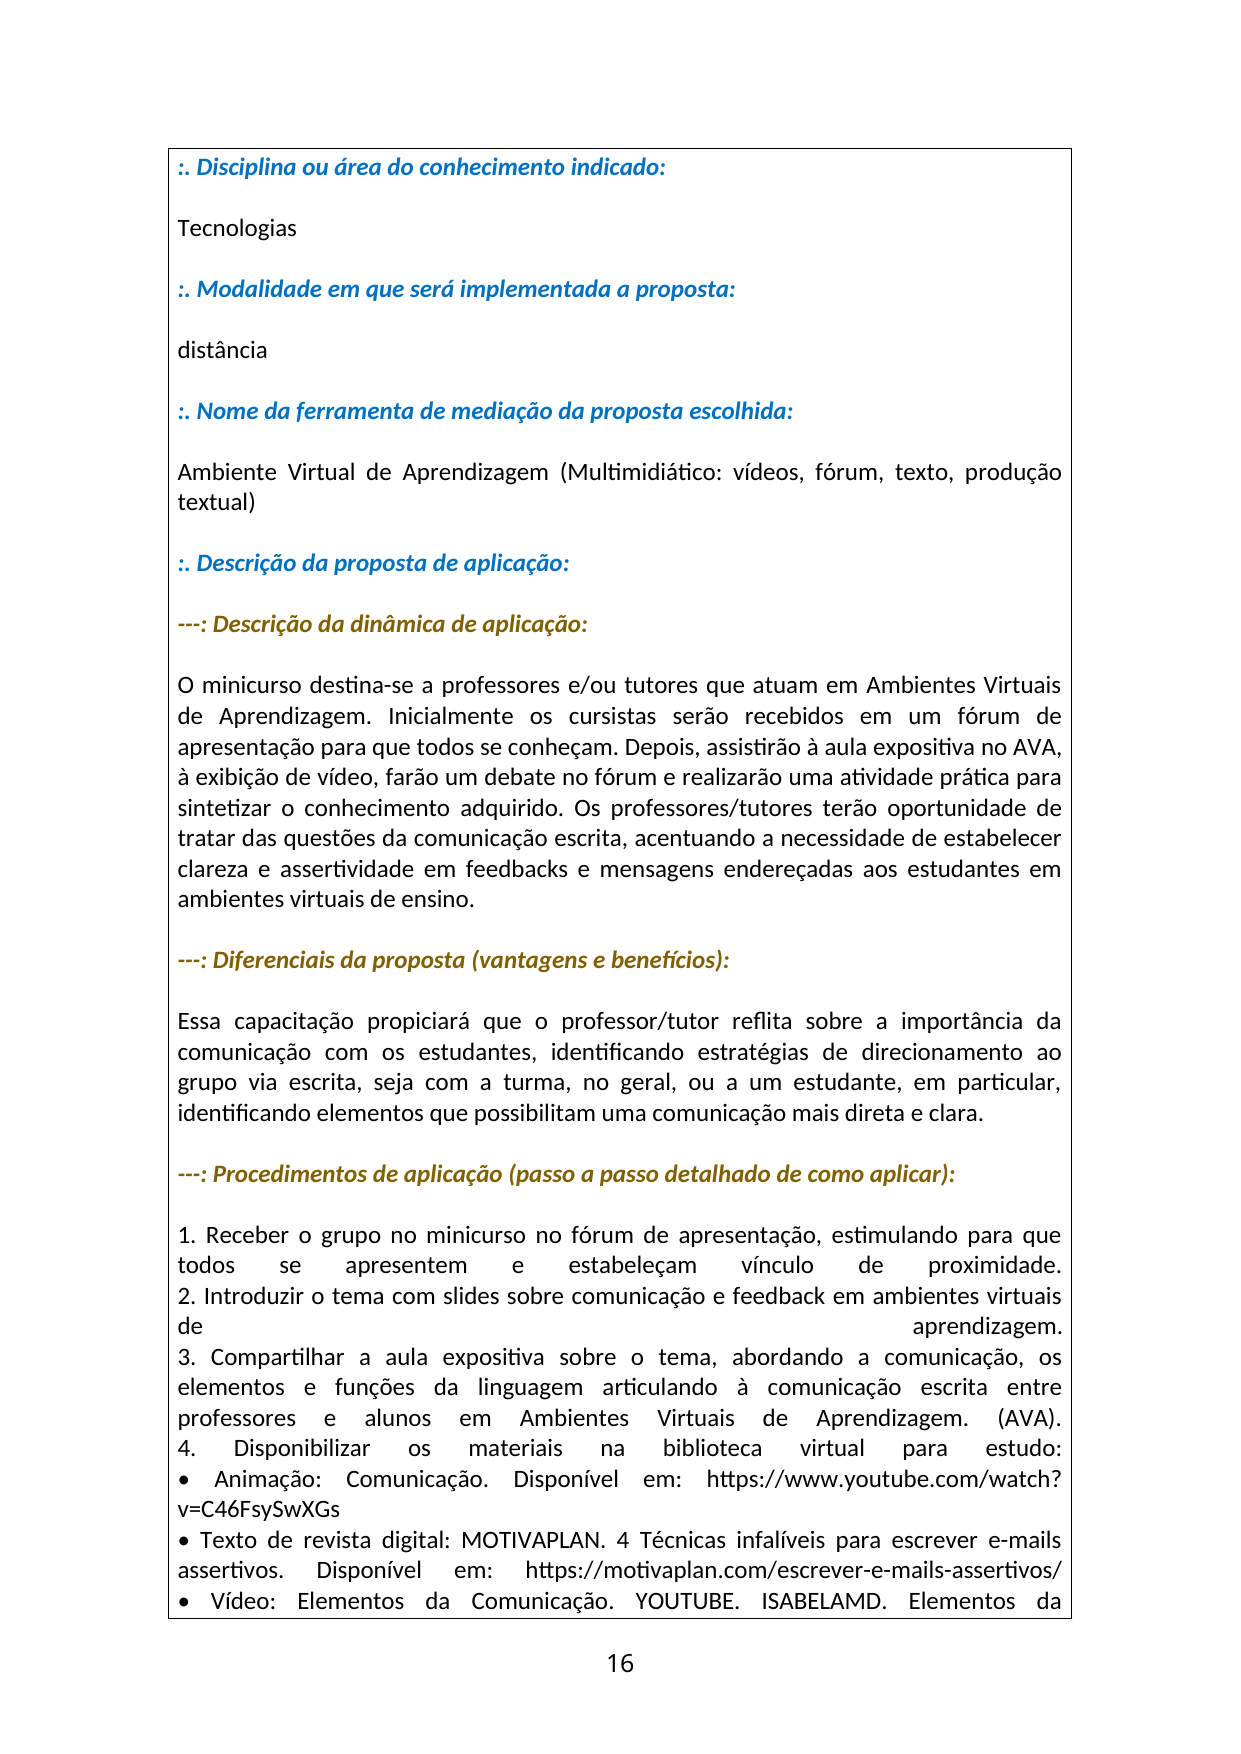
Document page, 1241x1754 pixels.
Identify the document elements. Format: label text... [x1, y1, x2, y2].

text :. Disciplina ou área do conhecimento indicado: [169, 149, 1071, 181]
text Essa capacitação propiciará que o professor/tutor reflita sobre a importância da comunicação com os estudantes, identificando estratégias de direcionamento ao grupo via escrita, seja com a turma, no geral, ou a um estudante, em particular, identificando elementos que possibilitam uma comunicação mais direta e clara. [177, 1005, 1063, 1127]
text ---: Diferenciais da proposta (vantagens e benefícios): [177, 944, 1063, 975]
text Tecnologias [177, 212, 1063, 242]
text O minicurso destina-se a professores e/ou tutores que atuam em Ambientes Virtuais de Aprendizagem. Inicialmente os cursistas serão recebidos em um fórum de apresentação para que todos se conheçam. Depois, assistirão à aula expositiva no AVA, à exibição de vídeo, farão um debate no fórum e realizarão uma atividade prática para sintetizar o conhecimento adquirido. Os professores/tutores terão oportunidade de tratar das questões da comunicação escrita, acentuando a necessidade de estabelecer clareza e assertividade em feedbacks e mensagens endereçadas aos estudantes em ambientes virtuais de ensino. [177, 669, 1063, 914]
text ---: Descrição da dinâmica de aplicação: [177, 608, 1063, 639]
text Ambiente Virtual de Aprendizagem (Multimidiático: vídeos, fórum, texto, produção textual) [177, 456, 1063, 517]
text distância [177, 334, 1063, 364]
text :. Nome da ferramenta de mediação da proposta escolhida: [177, 395, 1063, 425]
text ---: Procedimentos de aplicação (passo a passo detalhado de como aplicar): [177, 1158, 1063, 1188]
text :. Modalidade em que será implementada a proposta: [177, 273, 1063, 303]
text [169, 1216, 1071, 1618]
text :. Descrição da proposta de aplicação: [177, 547, 1063, 578]
